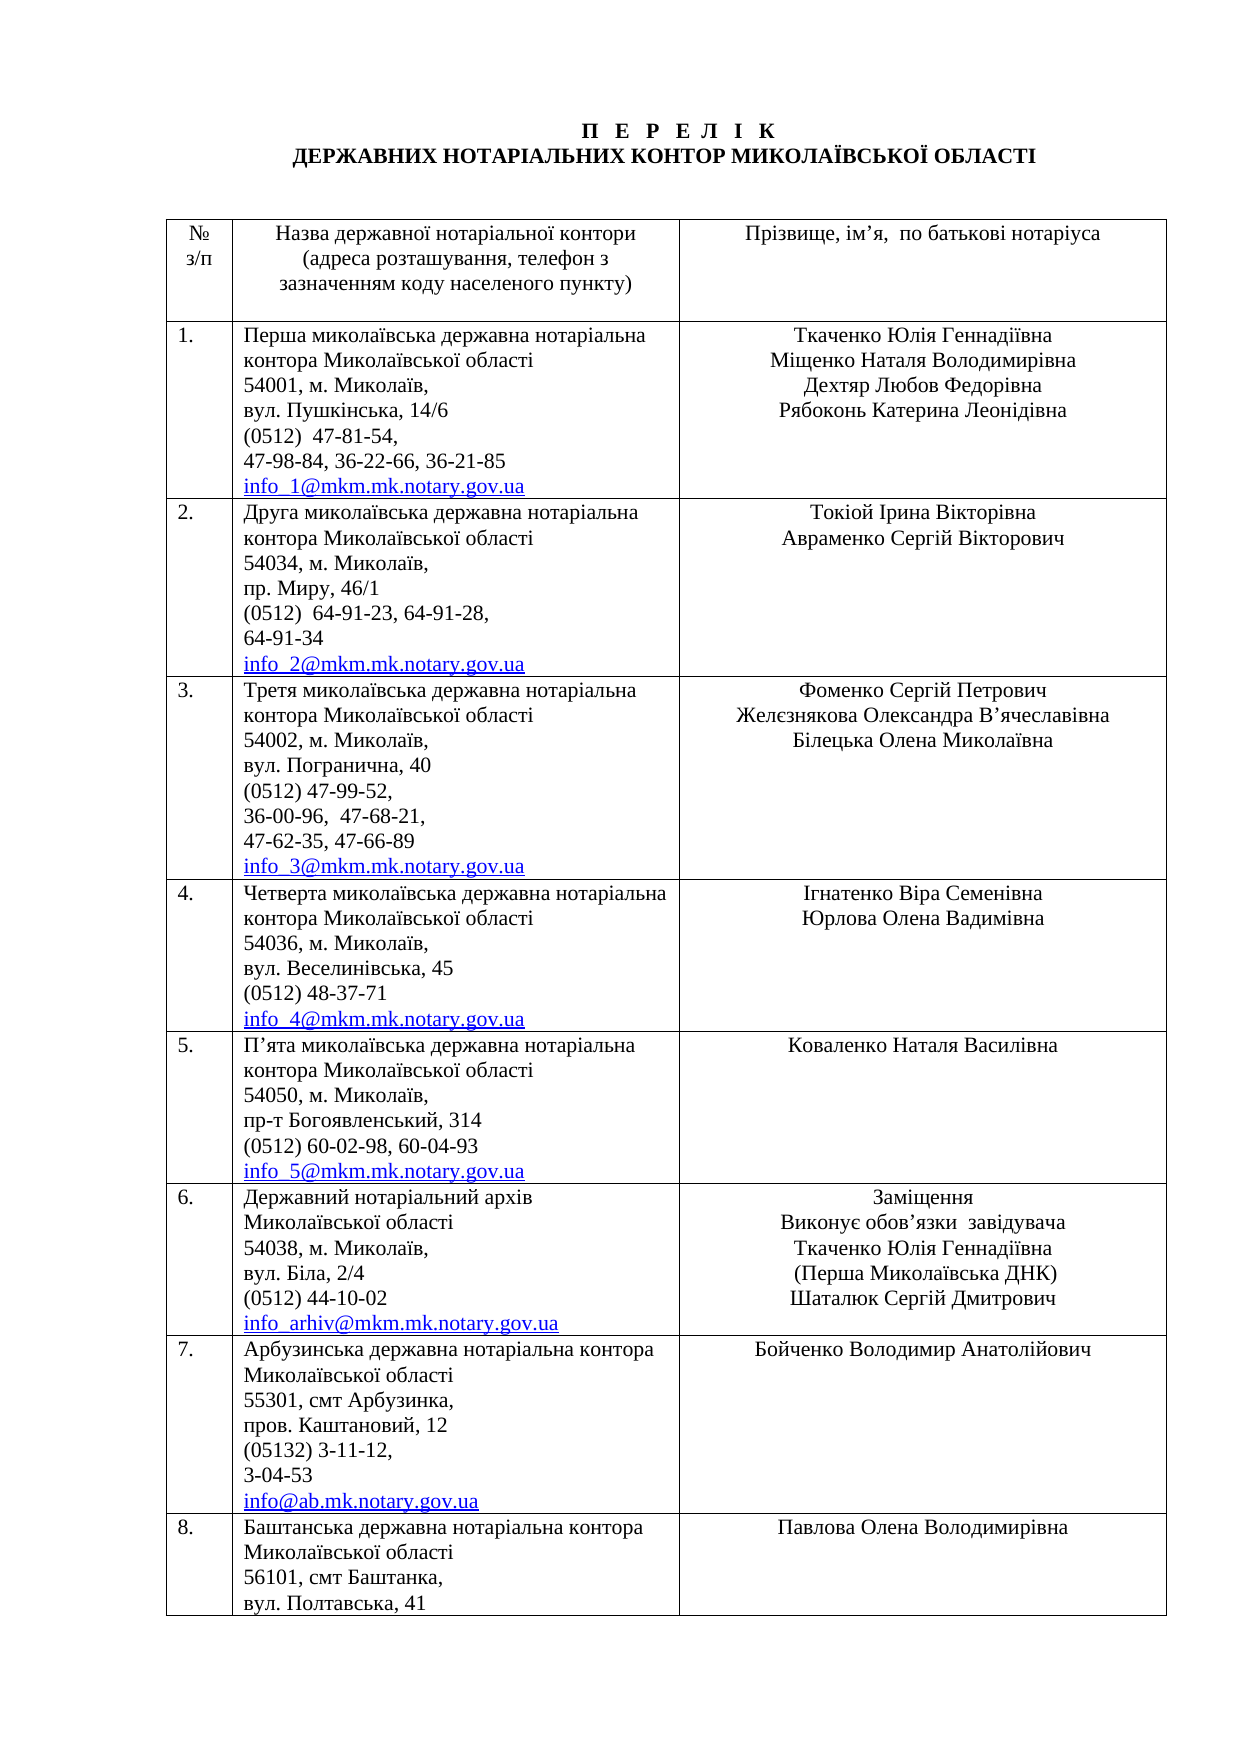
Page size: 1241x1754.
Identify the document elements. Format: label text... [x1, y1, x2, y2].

table_cell 3. [167, 677, 232, 878]
table_cell Перша миколаївська державна нотаріальна контора Миколаївської області 54001, м. Миколаїв, вул. Пушкінська, 14/6 (0512) 47-81-54, 47-98-84, 36-22-66, 36-21-85 info_1@mkm.mk.notary.gov.ua [233, 322, 679, 498]
table_cell 8. [167, 1514, 232, 1615]
table_cell Арбузинська державна нотаріальна контора Миколаївської області 55301, смт Арбузинка, пров. Каштановий, 12 (05132) 3-11-12, 3-04-53 info@ab.mk.notary.gov.ua [233, 1336, 679, 1513]
table_header № з/п [167, 220, 232, 321]
table_header Прізвище, ім’я, по батькові нотаріуса [680, 220, 1166, 321]
table_cell Токіой Ірина Вікторівна Авраменко Сергій Вікторович [680, 499, 1166, 676]
table_cell 7. [167, 1336, 232, 1513]
table_cell 6. [167, 1184, 232, 1335]
title П Е Р Е Л І К [177, 118, 1152, 143]
table_cell 4. [167, 880, 232, 1031]
table_cell Ігнатенко Віра Семенівна Юрлова Олена Вадимівна [680, 880, 1166, 1031]
table_cell 1. [167, 322, 232, 498]
table_cell Бойченко Володимир Анатолійович [680, 1336, 1166, 1513]
table_cell Заміщення Виконує обов’язки завідувача Ткаченко Юлія Геннадіївна (Перша Миколаївська ДНК) Шаталюк Сергій Дмитрович [680, 1184, 1166, 1335]
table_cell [233, 1514, 679, 1615]
table_cell 5. [167, 1032, 232, 1183]
table_cell Фоменко Сергій Петрович Желєзнякова Олександра В’ячеславівна Білецька Олена Миколаївна [680, 677, 1166, 878]
table_header Назва державної нотаріальної контори (адреса розташування, телефон з зазначенням коду населеного пункту) [233, 220, 679, 321]
table_cell Третя миколаївська державна нотаріальна контора Миколаївської області 54002, м. Миколаїв, вул. Погранична, 40 (0512) 47-99-52, 36-00-96, 47-68-21, 47-62-35, 47-66-89 info_3@mkm.mk.notary.gov.ua [233, 677, 679, 878]
table_cell П’ята миколаївська державна нотаріальна контора Миколаївської області 54050, м. Миколаїв, пр-т Богоявленський, 314 (0512) 60-02-98, 60-04-93 info_5@mkm.mk.notary.gov.ua [233, 1032, 679, 1183]
table_cell Державний нотаріальний архів Миколаївської області 54038, м. Миколаїв, вул. Біла, 2/4 (0512) 44-10-02 info_arhiv@mkm.mk.notary.gov.ua [233, 1184, 679, 1335]
table_cell Четверта миколаївська державна нотаріальна контора Миколаївської області 54036, м. Миколаїв, вул. Веселинівська, 45 (0512) 48-37-71 info_4@mkm.mk.notary.gov.ua [233, 880, 679, 1031]
table_cell Коваленко Наталя Василівна [680, 1032, 1166, 1183]
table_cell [680, 1514, 1166, 1615]
table_cell Ткаченко Юлія Геннадіївна Міщенко Наталя Володимирівна Дехтяр Любов Федорівна Рябоконь Катерина Леонідівна [680, 322, 1166, 498]
text ДЕРЖАВНИХ НОТАРІАЛЬНИХ КОНТОР МИКОЛАЇВСЬКОЇ ОБЛАСТІ [177, 143, 1152, 168]
table_cell Друга миколаївська державна нотаріальна контора Миколаївської області 54034, м. Миколаїв, пр. Миру, 46/1 (0512) 64-91-23, 64-91-28, 64-91-34 info_2@mkm.mk.notary.gov.ua [233, 499, 679, 676]
table_cell 2. [167, 499, 232, 676]
